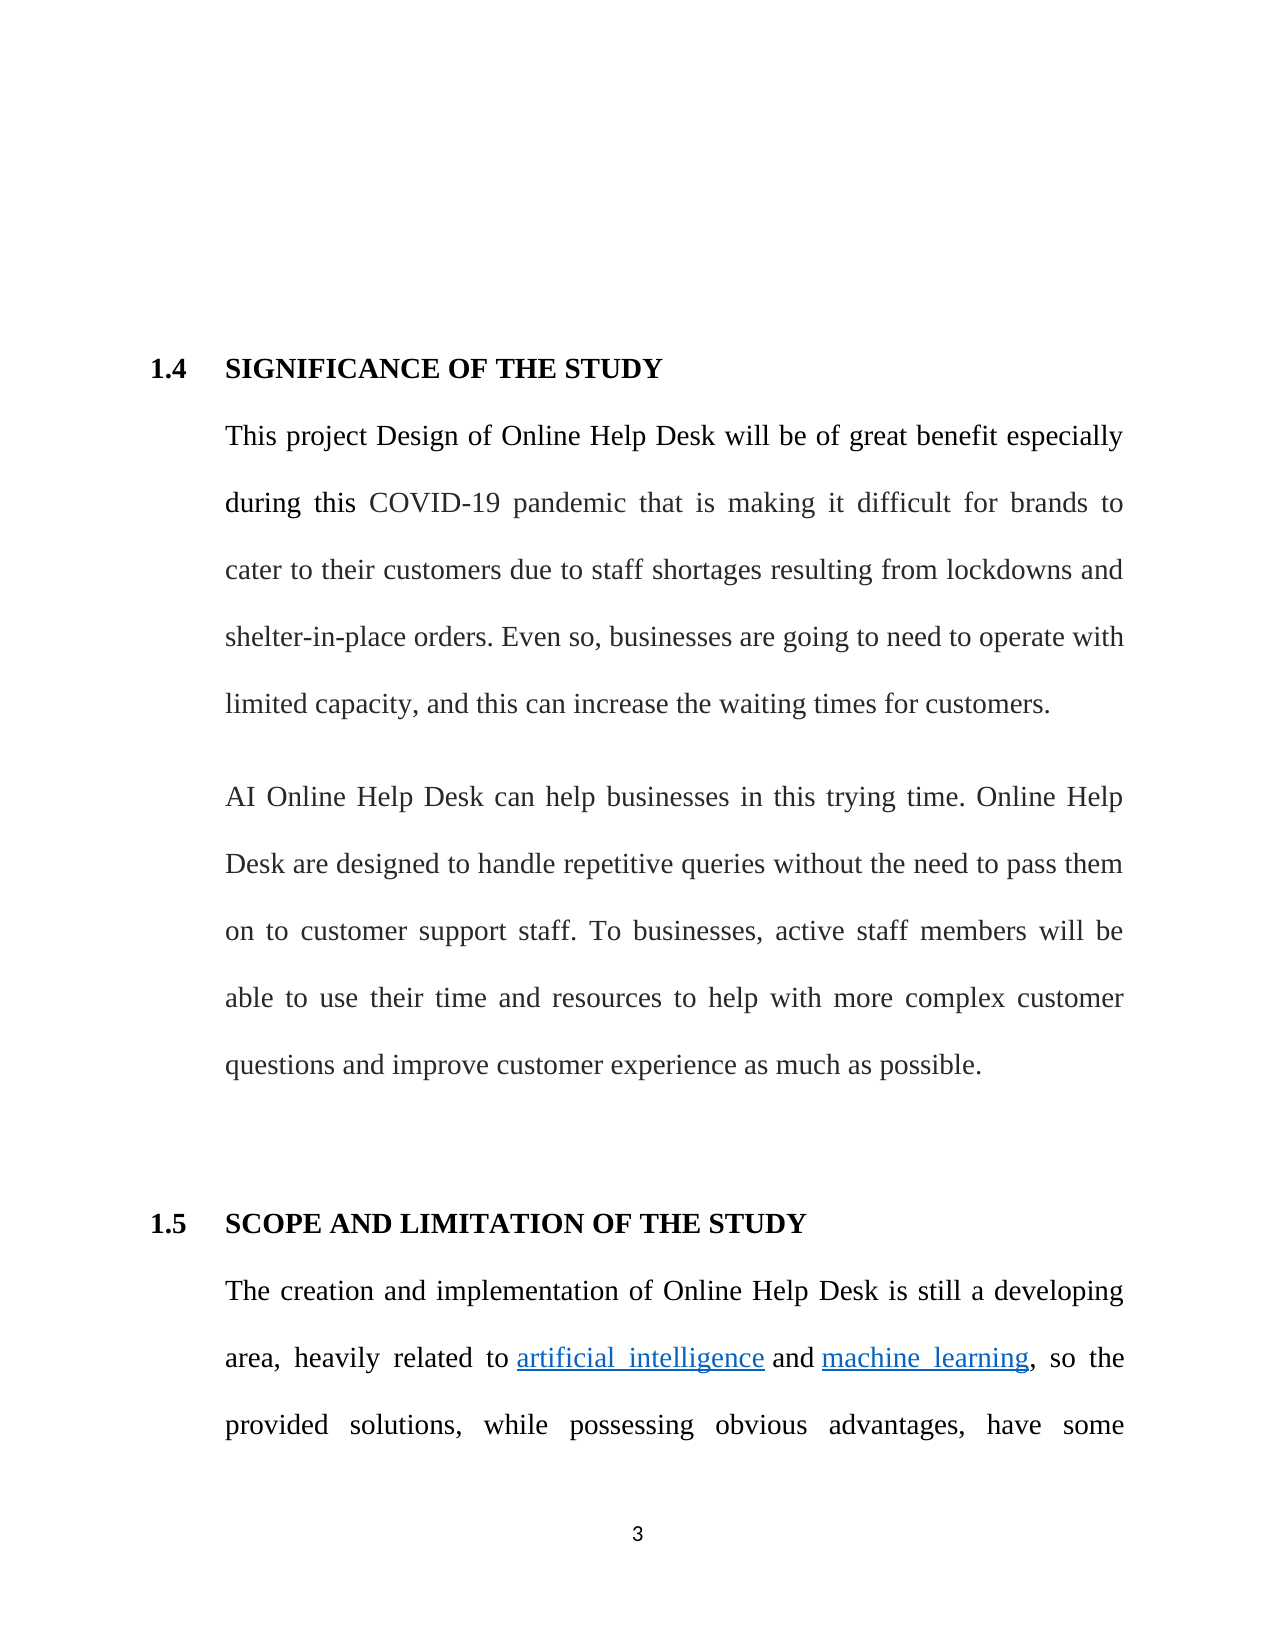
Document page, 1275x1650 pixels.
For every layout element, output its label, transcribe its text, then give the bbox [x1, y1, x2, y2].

text 1.4 SIGNIFICANCE OF THE STUDY [150, 351, 1125, 385]
text AI Online Help Desk can help businesses in this trying time. Online Help Desk are designed to handle repetitive queries without the need to pass them on to customer support staff. To businesses, active staff members will be able to use their time and resources to help with more complex customer questions and improve customer experience as much as possible. [225, 779, 1125, 1081]
text This project Design of Online Help Desk will be of great benefit especially during this COVID-19 pandemic that is making it difficult for brands to cater to their customers due to staff shortages resulting from lockdowns and shelter-in-place orders. Even so, businesses are going to need to operate with limited capacity, and this can increase the waiting times for customers. [225, 418, 1125, 720]
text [225, 1273, 1125, 1441]
text 1.5 SCOPE AND LIMITATION OF THE STUDY [150, 1206, 1125, 1240]
